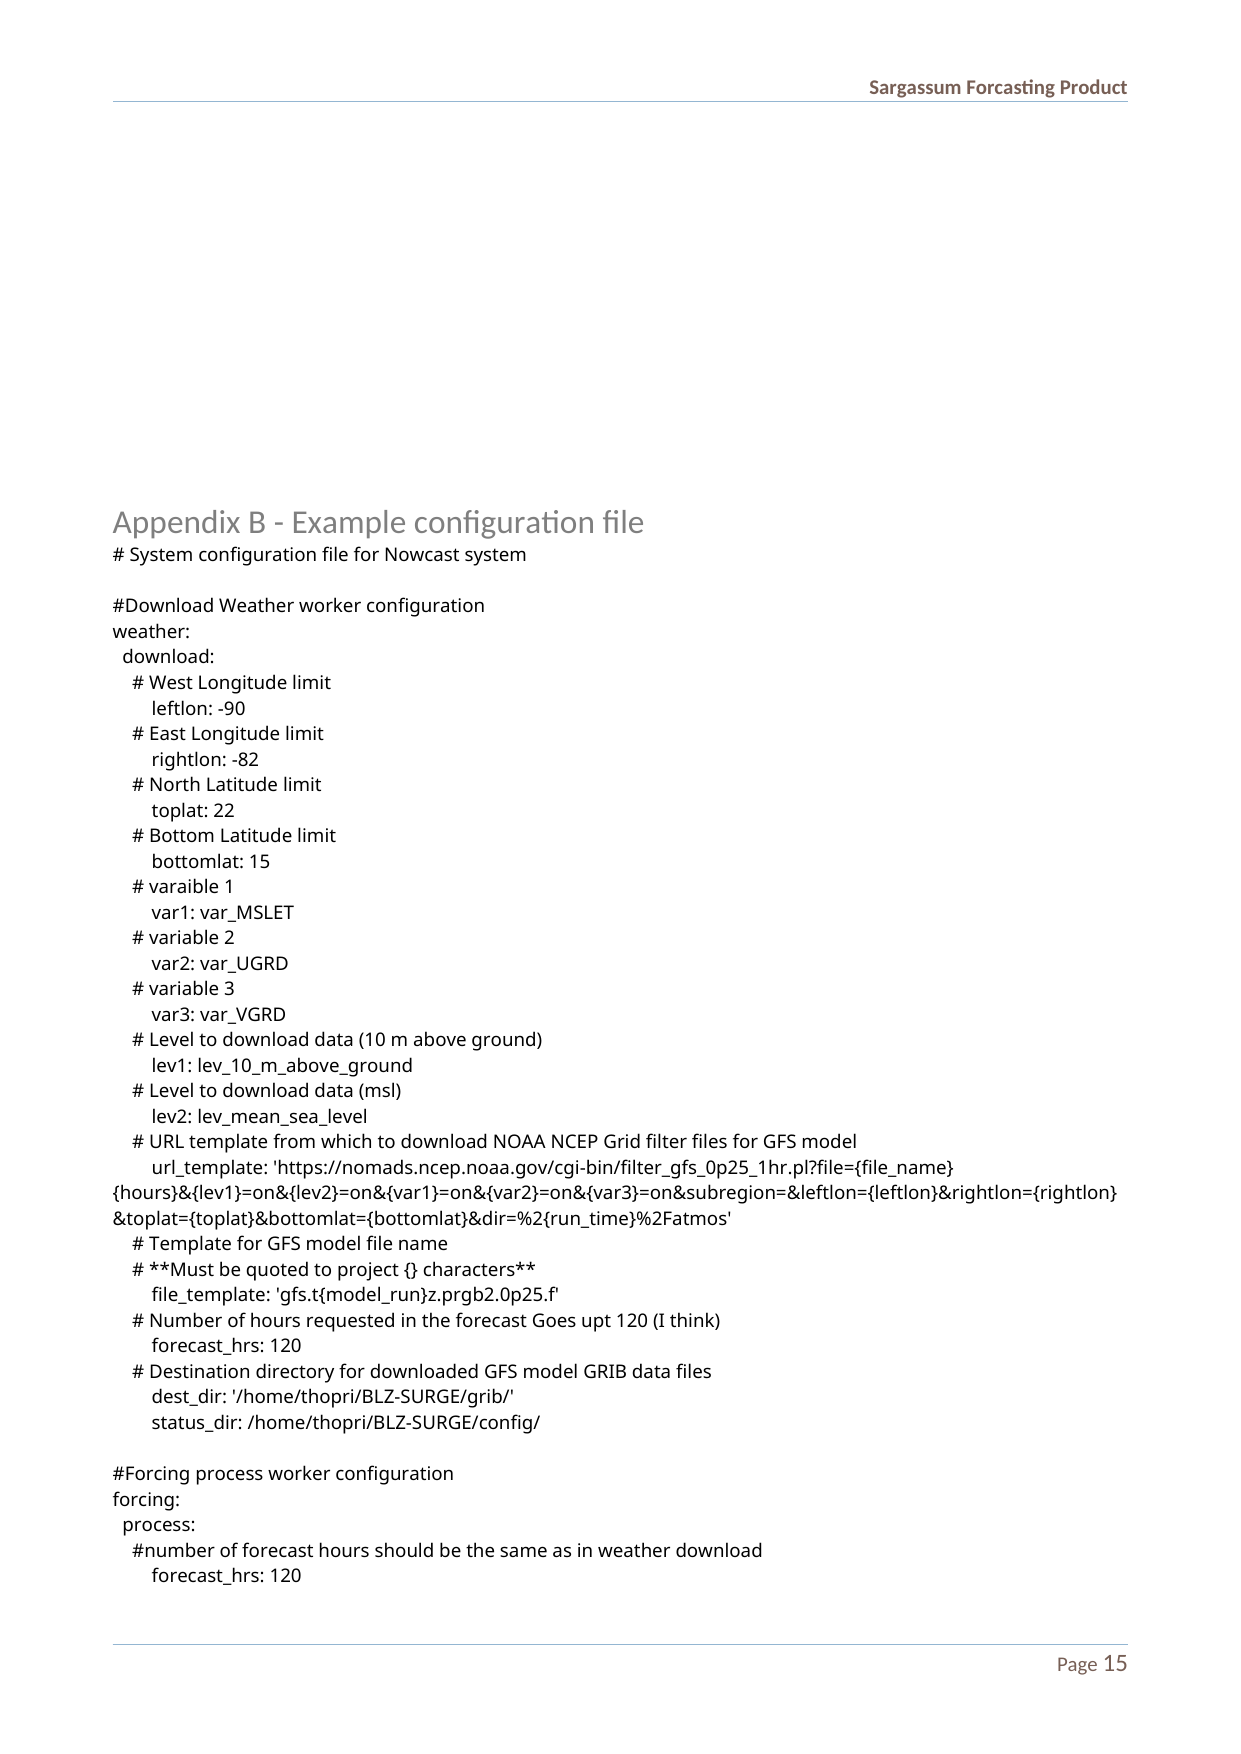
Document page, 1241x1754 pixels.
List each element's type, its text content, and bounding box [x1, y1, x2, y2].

text process: [112, 1511, 1128, 1537]
text # East Longitude limit [112, 720, 1128, 746]
text # Destination directory for downloaded GFS model GRIB data files [112, 1358, 1128, 1384]
text # **Must be quoted to project {} characters** [112, 1256, 1128, 1282]
text #number of forecast hours should be the same as in weather download [112, 1537, 1128, 1562]
text var1: var_MSLET [112, 899, 1128, 924]
text forcing: [112, 1486, 1128, 1511]
text # System configuration file for Nowcast system [112, 542, 1128, 567]
text status_dir: /home/thopri/BLZ-SURGE/config/ [112, 1409, 1128, 1435]
text url_template: 'https://nomads.ncep.noaa.gov/cgi-bin/filter_gfs_0p25_1hr.pl?file={file_name}{hours}&{lev1}=on&{lev2}=on&{var1}=on&{var2}=on&{var3}=on&subregion=&leftlon={leftlon}&rightlon={rightlon}&toplat={toplat}&bottomlat={bottomlat}&dir=%2{run_time}%2Fatmos' [112, 1154, 1128, 1231]
text weather: [112, 618, 1128, 644]
text # Template for GFS model file name [112, 1231, 1128, 1256]
text # variable 2 [112, 924, 1128, 950]
text lev2: lev_mean_sea_level [112, 1103, 1128, 1129]
text forecast_hrs: 120 [112, 1333, 1128, 1358]
text # North Latitude limit [112, 771, 1128, 797]
text # URL template from which to download NOAA NCEP Grid filter files for GFS model [112, 1129, 1128, 1154]
text forecast_hrs: 120 [112, 1562, 1128, 1588]
text # variable 3 [112, 976, 1128, 1001]
text var3: var_VGRD [112, 1001, 1128, 1027]
text # Number of hours requested in the forecast Goes upt 120 (I think) [112, 1307, 1128, 1333]
text rightlon: -82 [112, 746, 1128, 771]
text var2: var_UGRD [112, 950, 1128, 976]
text #Download Weather worker configuration [112, 593, 1128, 618]
text dest_dir: '/home/thopri/BLZ-SURGE/grib/' [112, 1384, 1128, 1409]
text file_template: 'gfs.t{model_run}z.prgb2.0p25.f' [112, 1282, 1128, 1307]
text # Level to download data (msl) [112, 1078, 1128, 1103]
text # Level to download data (10 m above ground) [112, 1027, 1128, 1052]
subtitle Appendix B - Example configuration file [112, 501, 1128, 542]
text leftlon: -90 [112, 695, 1128, 720]
text lev1: lev_10_m_above_ground [112, 1052, 1128, 1078]
text # West Longitude limit [112, 669, 1128, 695]
text # Bottom Latitude limit [112, 822, 1128, 848]
text #Forcing process worker configuration [112, 1460, 1128, 1486]
text bottomlat: 15 [112, 848, 1128, 873]
text # varaible 1 [112, 873, 1128, 899]
text toplat: 22 [112, 797, 1128, 822]
text download: [112, 644, 1128, 669]
